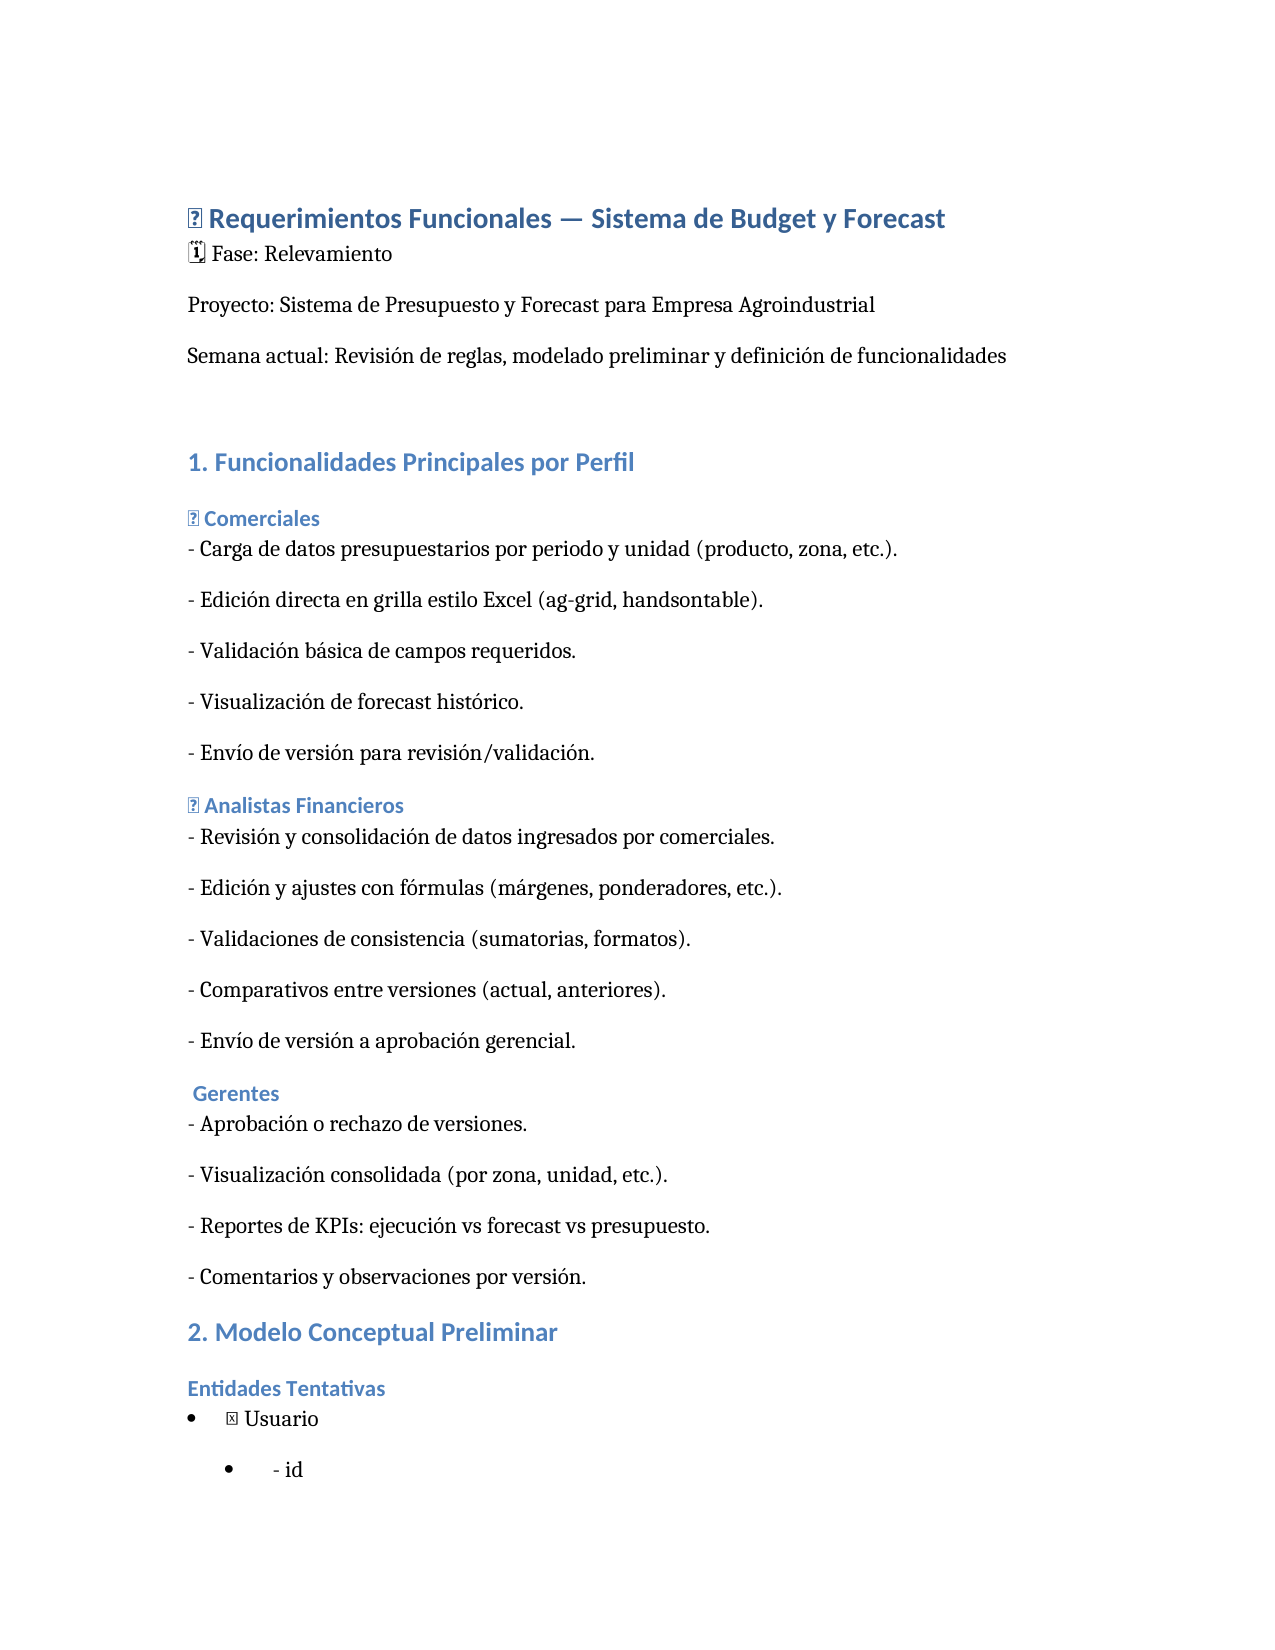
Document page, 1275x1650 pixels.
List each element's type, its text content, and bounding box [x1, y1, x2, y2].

text - Visualización de forecast histórico. [187, 689, 1087, 716]
subtitle 👤 Comerciales [187, 504, 1087, 532]
text - Aprobación o rechazo de versiones. [187, 1111, 1087, 1137]
text - Revisión y consolidación de datos ingresados por comerciales. [187, 823, 1087, 850]
list - id [225, 1457, 1087, 1483]
subtitle 📘 Requerimientos Funcionales — Sistema de Budget y Forecast [187, 200, 1087, 236]
text Semana actual: Revisión de reglas, modelado preliminar y definición de funcionalidades [187, 343, 1087, 369]
text - Edición directa en grilla estilo Excel (ag-grid, handsontable). [187, 587, 1087, 613]
text 🗓️ Fase: Relevamiento [187, 241, 1087, 267]
subtitle 1. Funcionalidades Principales por Perfil [187, 445, 1087, 478]
subtitle 2. Modelo Conceptual Preliminar [187, 1315, 1087, 1348]
text - Validaciones de consistencia (sumatorias, formatos). [187, 926, 1087, 952]
text Proyecto: Sistema de Presupuesto y Forecast para Empresa Agroindustrial [187, 292, 1087, 318]
text - Comentarios y observaciones por versión. [187, 1264, 1087, 1290]
text - Envío de versión para revisión/validación. [187, 740, 1087, 767]
text - Envío de versión a aprobación gerencial. [187, 1028, 1087, 1054]
text - Edición y ajustes con fórmulas (márgenes, ponderadores, etc.). [187, 874, 1087, 901]
text - Visualización consolidada (por zona, unidad, etc.). [187, 1162, 1087, 1188]
text - Comparativos entre versiones (actual, anteriores). [187, 977, 1087, 1003]
subtitle Entidades Tentativas [187, 1374, 1087, 1402]
text - Reportes de KPIs: ejecución vs forecast vs presupuesto. [187, 1213, 1087, 1239]
list 🔹 Usuario [187, 1406, 1087, 1432]
subtitle 🧮 Analistas Financieros [187, 791, 1087, 819]
text - Validación básica de campos requeridos. [187, 638, 1087, 664]
text - Carga de datos presupuestarios por periodo y unidad (producto, zona, etc.). [187, 536, 1087, 562]
subtitle 🧑‍💼 Gerentes [187, 1079, 1087, 1107]
